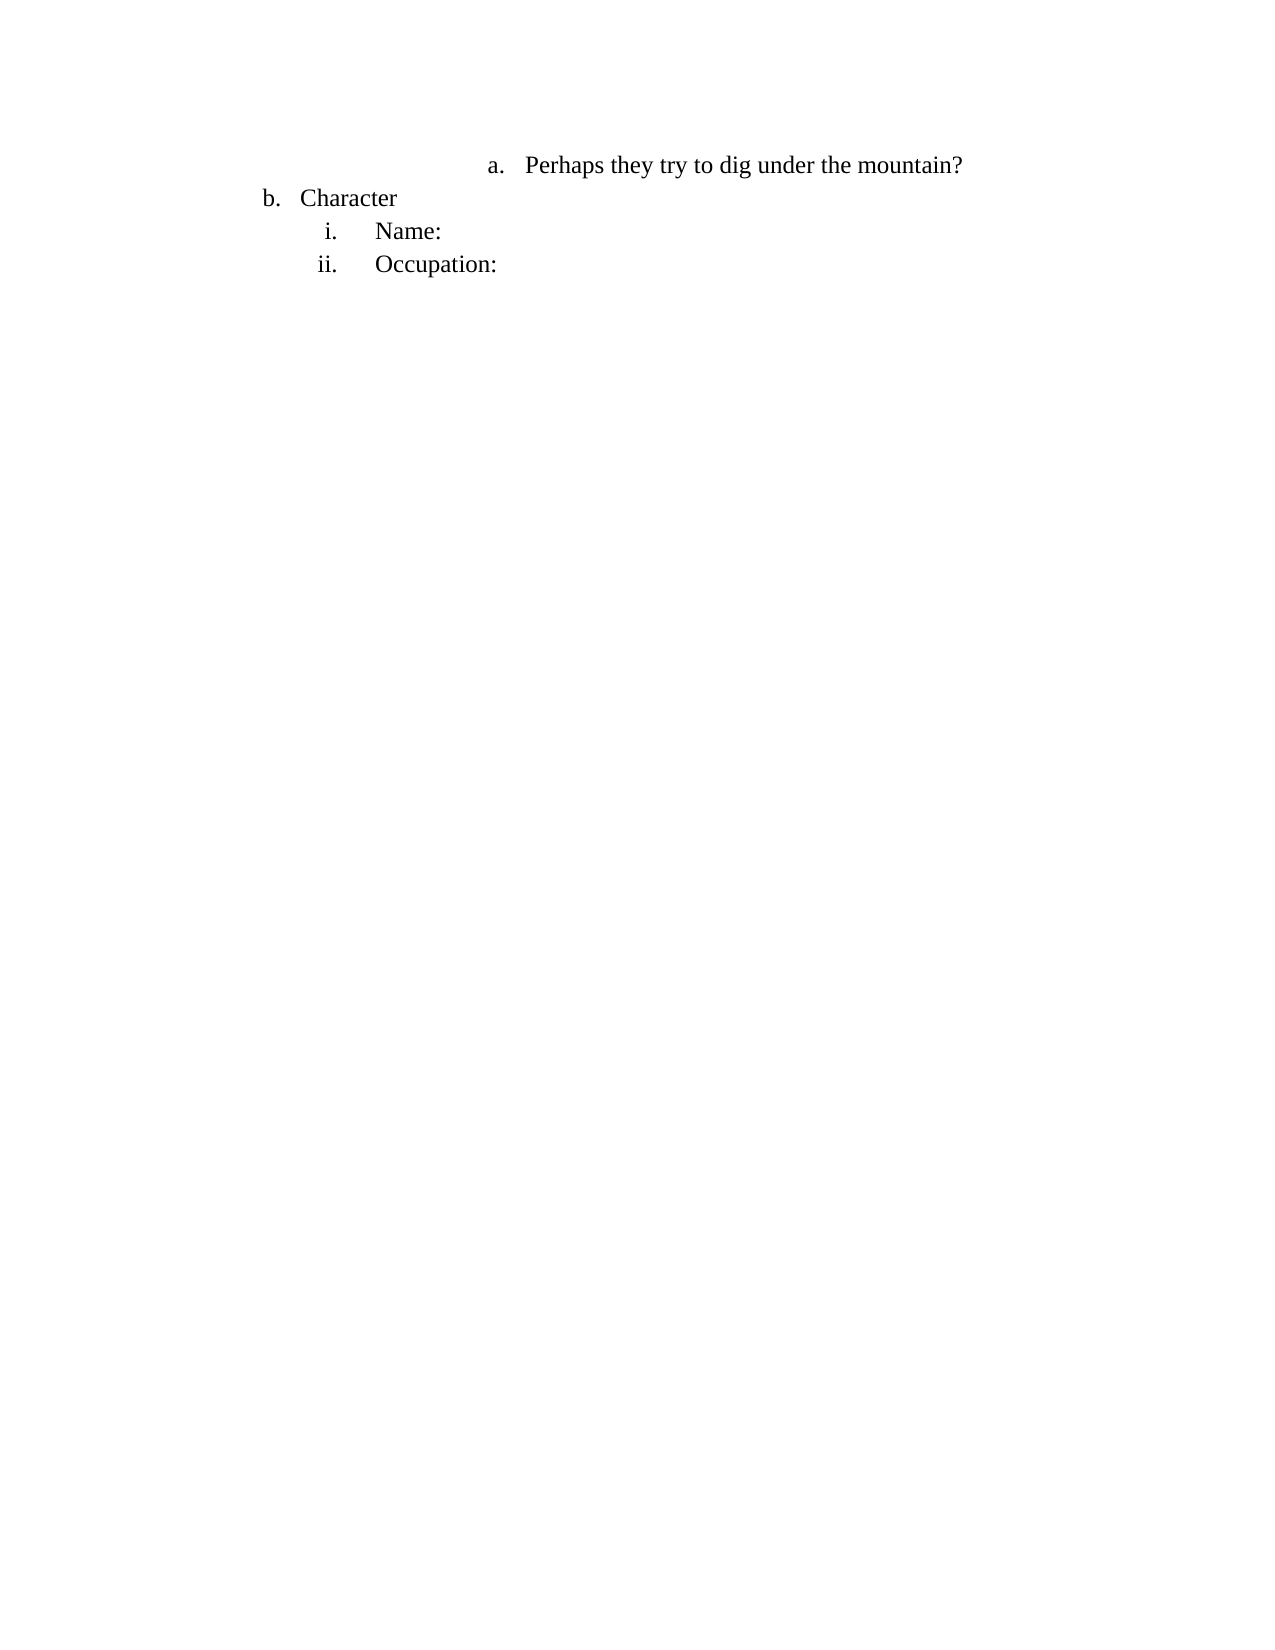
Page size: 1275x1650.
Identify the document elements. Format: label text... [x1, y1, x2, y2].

list Character [262, 183, 1125, 212]
list Perhaps they try to dig under the mountain? [487, 150, 1125, 179]
list Name: [337, 216, 1125, 245]
list Occupation: [337, 249, 1125, 278]
